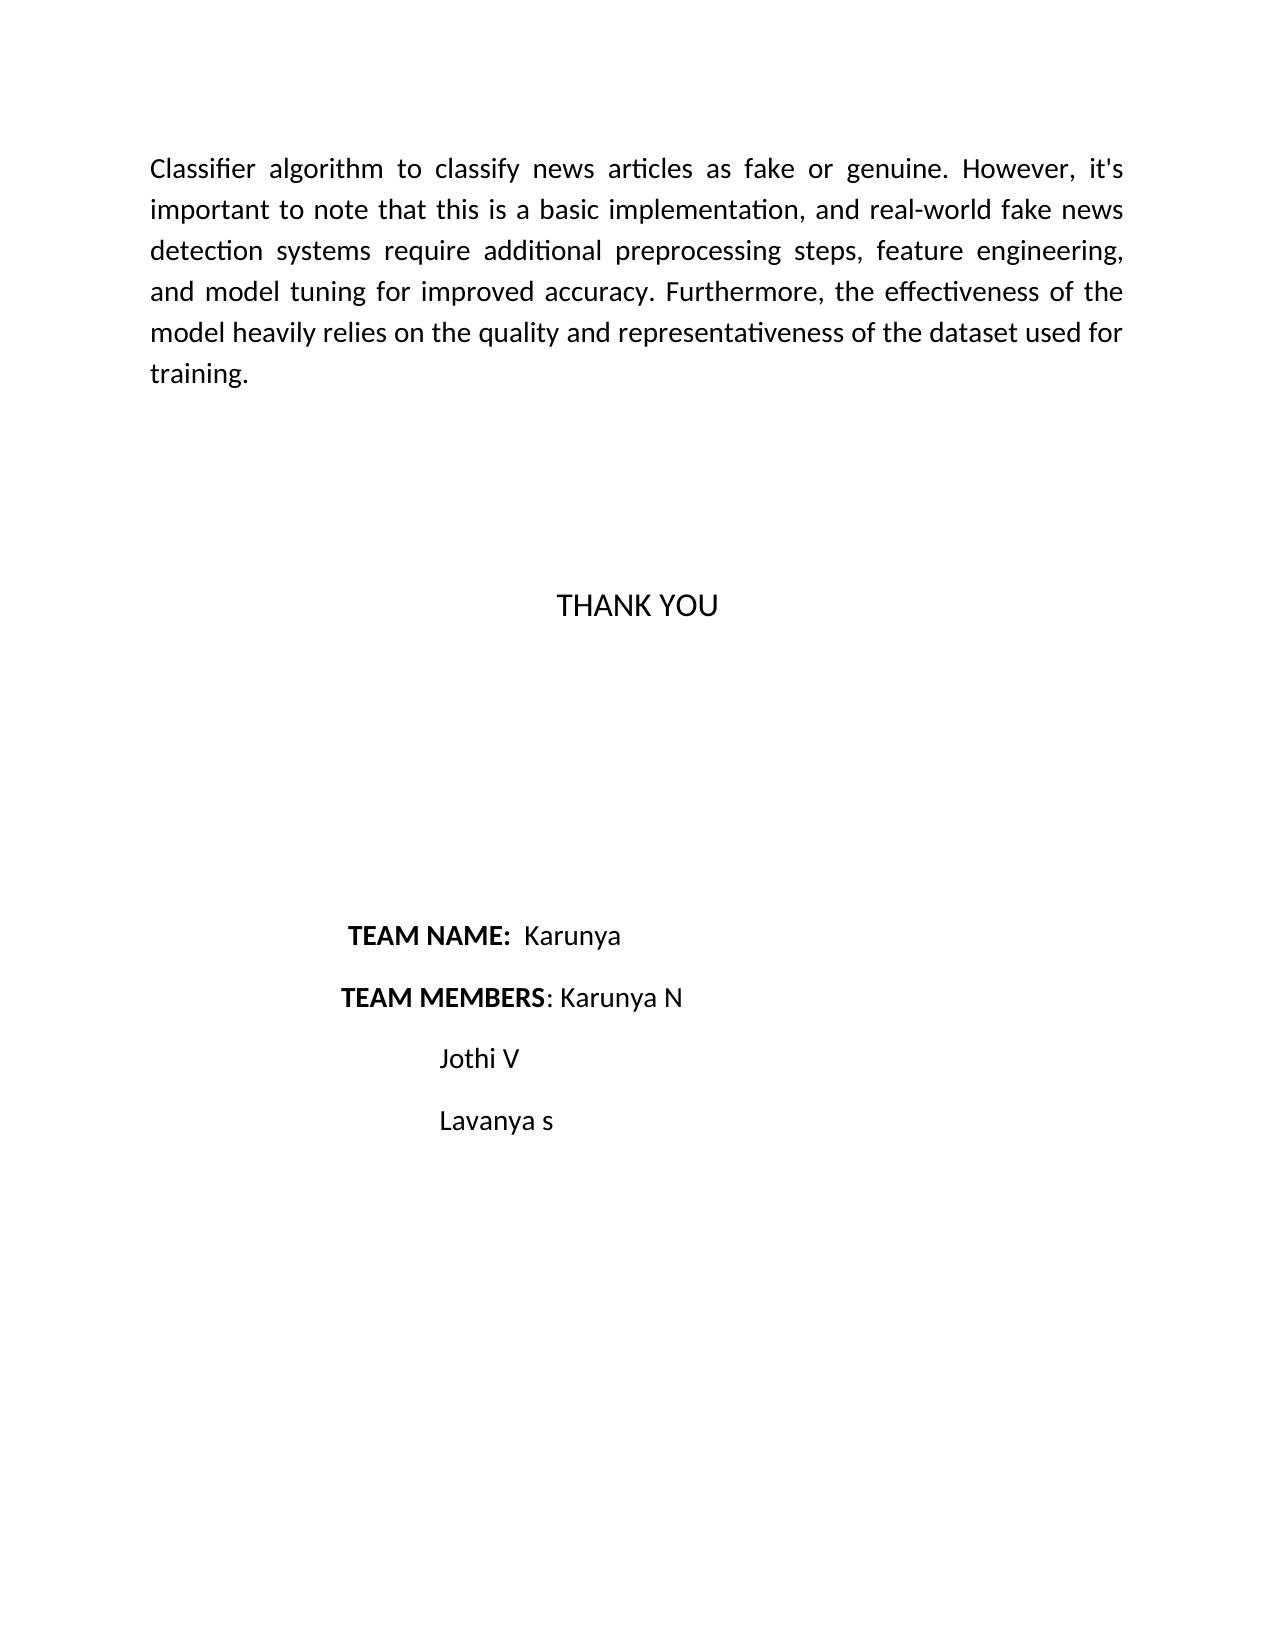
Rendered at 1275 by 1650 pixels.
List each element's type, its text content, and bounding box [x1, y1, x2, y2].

text TEAM NAME: Karunya [150, 917, 1125, 953]
text Jothi V [150, 1041, 1125, 1076]
text Lavanya s [150, 1102, 1125, 1138]
text THANK YOU [150, 584, 1125, 625]
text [150, 150, 1125, 390]
text TEAM MEMBERS: Karunya N [150, 979, 1125, 1014]
